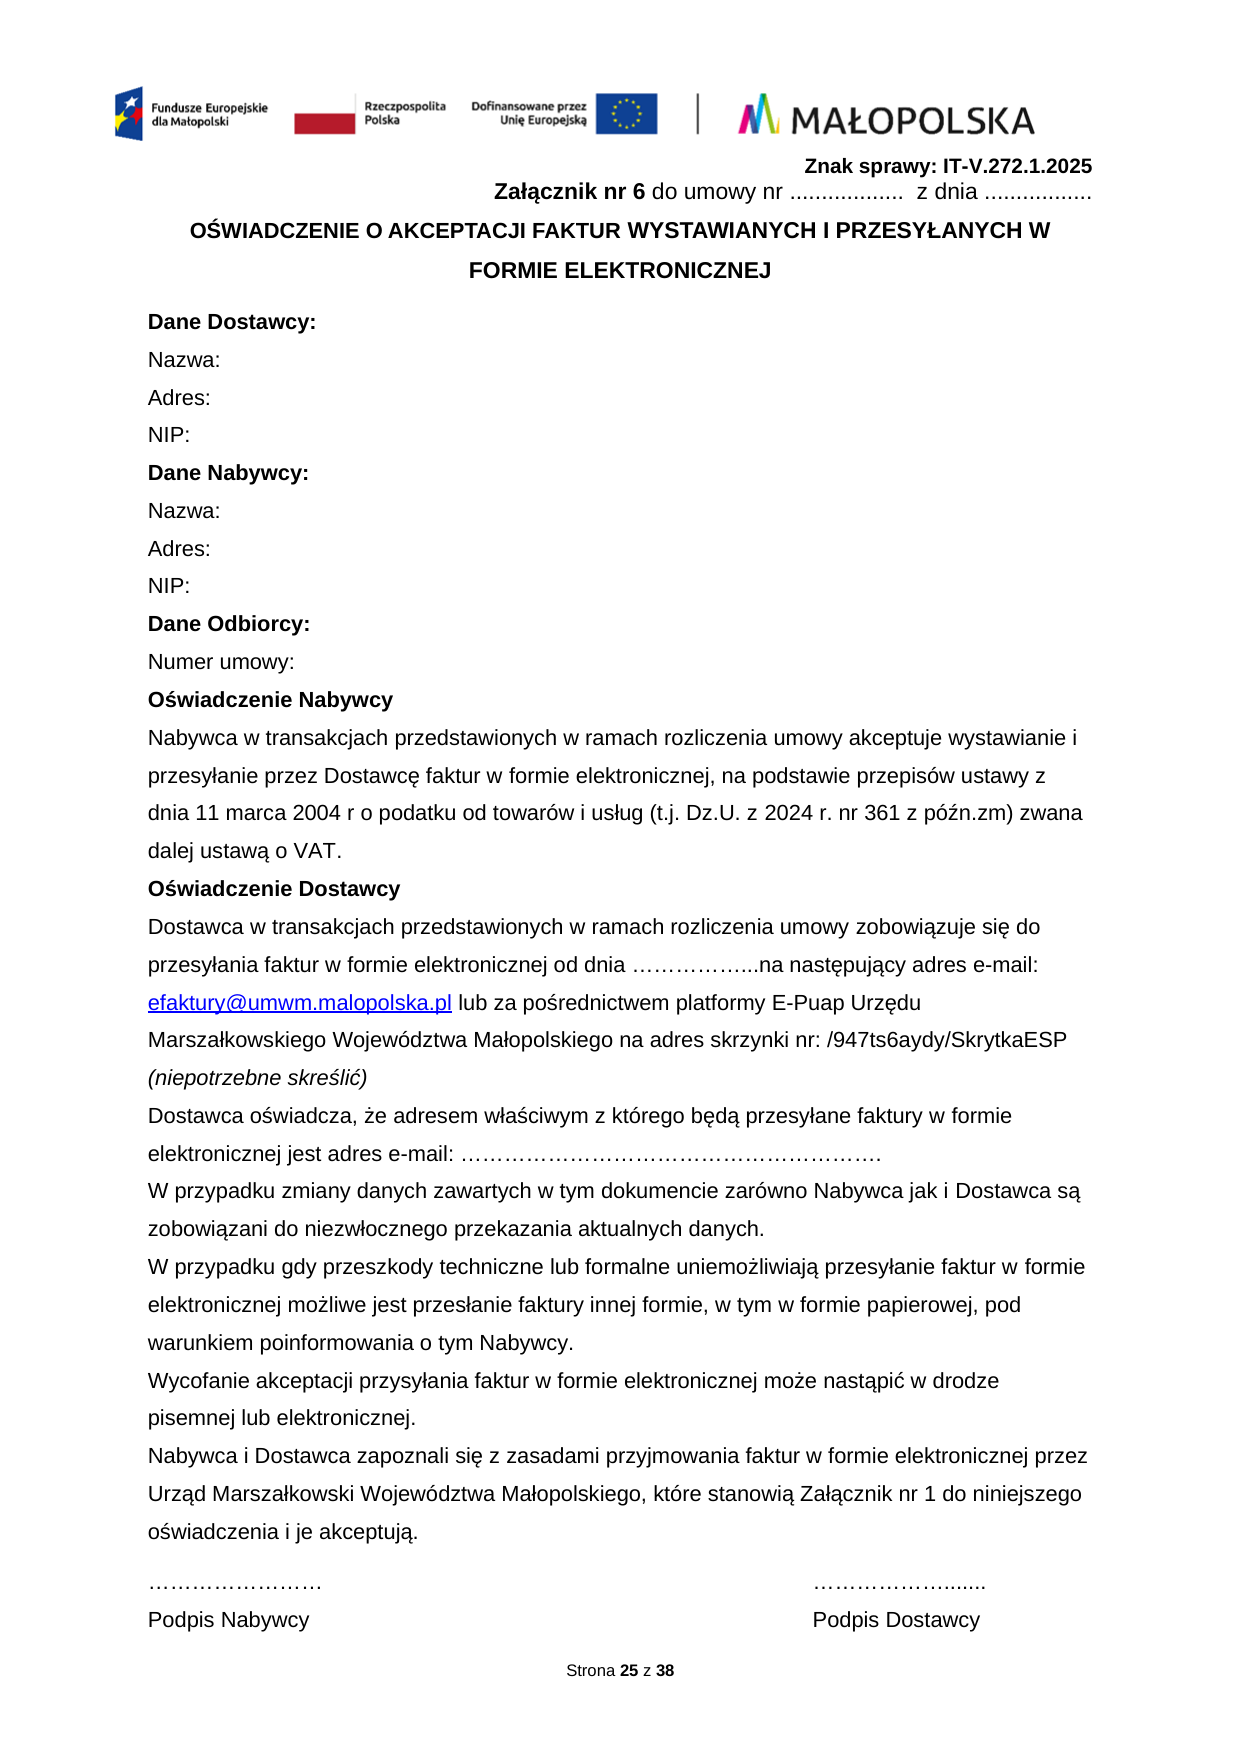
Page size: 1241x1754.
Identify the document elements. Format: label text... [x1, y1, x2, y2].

picture [103, 73, 1049, 154]
text W przypadku gdy przeszkody techniczne lub formalne uniemożliwiają przesyłanie faktur w formie elektronicznej możliwe jest przesłanie faktury innej formie, w tym w formie papierowej, pod warunkiem poinformowania o tym Nabywcy. [148, 1254, 1092, 1355]
text NIP: [148, 422, 1092, 447]
text Oświadczenie Dostawcy [148, 876, 1092, 901]
text NIP: [148, 573, 1092, 599]
text Dostawca oświadcza, że adresem właściwym z którego będą przesyłane faktury w formie elektronicznej jest adres e-mail: …………………………………………………. [148, 1103, 1092, 1166]
text Adres: [148, 536, 1092, 561]
text Dane Nabywcy: [148, 460, 1092, 485]
text Nazwa: [148, 347, 1092, 372]
text …………………… ………………....... [148, 1569, 1092, 1594]
text Dane Odbiorcy: [148, 611, 1092, 636]
text Nabywca w transakcjach przedstawionych w ramach rozliczenia umowy akceptuje wystawianie i przesyłanie przez Dostawcę faktur w formie elektronicznej, na podstawie przepisów ustawy z dnia 11 marca 2004 r o podatku od towarów i usług (t.j. Dz.U. z 2024 r. nr 361 z późn.zm) zwana dalej ustawą o VAT. [148, 725, 1092, 863]
text Numer umowy: [148, 649, 1092, 674]
text Wycofanie akceptacji przysyłania faktur w formie elektronicznej może nastąpić w drodze pisemnej lub elektronicznej. [148, 1367, 1092, 1431]
text W przypadku zmiany danych zawartych w tym dokumencie zarówno Nabywca jak i Dostawca są zobowiązani do niezwłocznego przekazania aktualnych danych. [148, 1178, 1092, 1241]
subtitle OŚWIADCZENIE O AKCEPTACJI FAKTUR WYSTAWIANYCH I PRZESYŁANYCH W FORMIE ELEKTRONICZNEJ [148, 217, 1092, 283]
text Podpis Nabywcy Podpis Dostawcy [148, 1607, 1092, 1632]
text Dostawca w transakcjach przedstawionych w ramach rozliczenia umowy zobowiązuje się do przesyłania faktur w formie elektronicznej od dnia ……………...na następujący adres e-mail: efaktury@umwm.malopolska.pl lub za pośrednictwem platformy E-Puap Urzędu Marszałkowskiego Województwa Małopolskiego na adres skrzynki nr: /947ts6aydy/SkrytkaESP (niepotrzebne skreślić) [148, 914, 1092, 1090]
text Nazwa: [148, 498, 1092, 523]
text Oświadczenie Nabywcy [148, 687, 1092, 712]
text Załącznik nr 6 do umowy nr .................. z dnia ................. [148, 178, 1092, 204]
text Nabywca i Dostawca zapoznali się z zasadami przyjmowania faktur w formie elektronicznej przez Urząd Marszałkowski Województwa Małopolskiego, które stanowią Załącznik nr 1 do niniejszego oświadczenia i je akceptują. [148, 1443, 1092, 1544]
text Dane Dostawcy: [148, 309, 1092, 334]
text Adres: [148, 384, 1092, 409]
